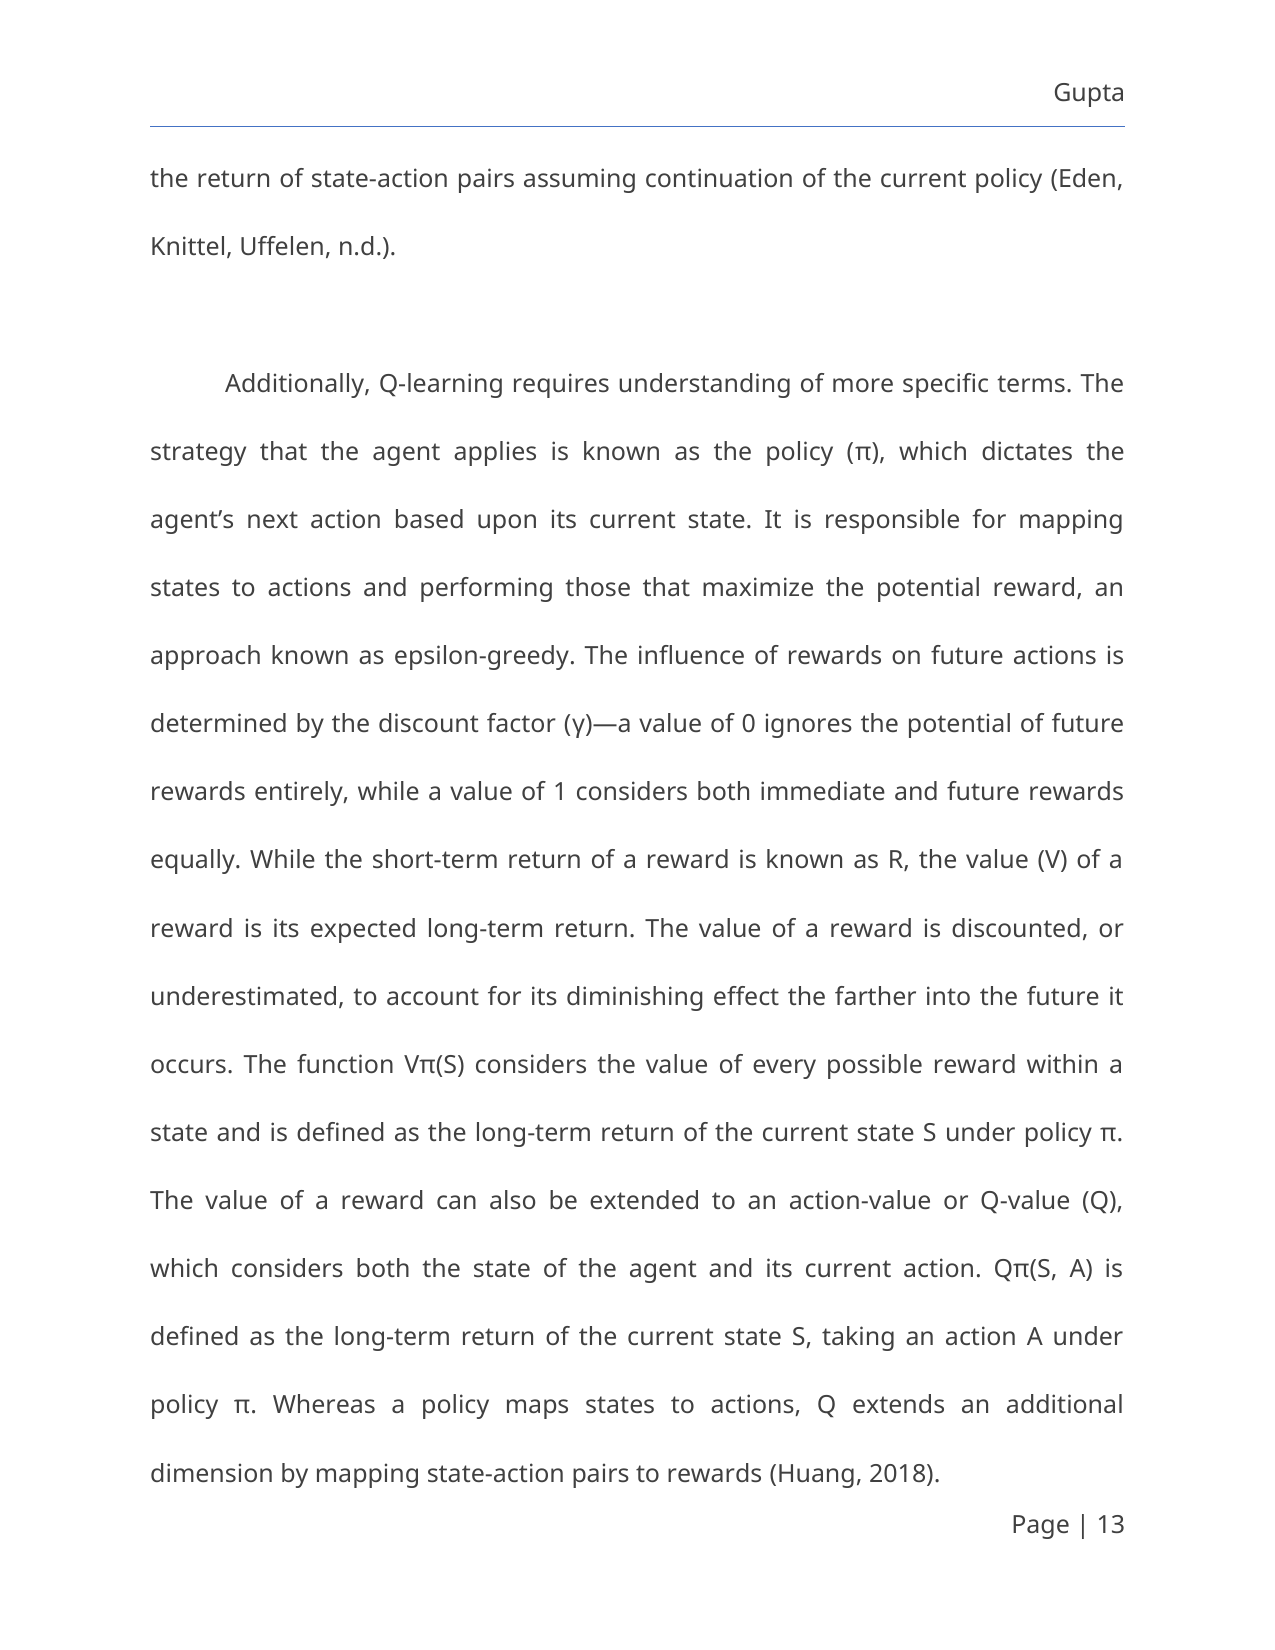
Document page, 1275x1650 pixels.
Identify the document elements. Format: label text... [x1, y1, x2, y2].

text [150, 161, 1125, 263]
text Additionally, Q-learning requires understanding of more specific terms. The strategy that the agent applies is known as the policy (π), which dictates the agent’s next action based upon its current state. It is responsible for mapping states to actions and performing those that maximize the potential reward, an approach known as epsilon-greedy. The influence of rewards on future actions is determined by the discount factor (γ)—a value of 0 ignores the potential of future rewards entirely, while a value of 1 considers both immediate and future rewards equally. While the short-term return of a reward is known as R, the value (V) of a reward is its expected long-term return. The value of a reward is discounted, or underestimated, to account for its diminishing effect the farther into the future it occurs. The function Vπ(S) considers the value of every possible reward within a state and is defined as the long-term return of the current state S under policy π. The value of a reward can also be extended to an action-value or Q-value (Q), which considers both the state of the agent and its current action. Qπ(S, A) is defined as the long-term return of the current state S, taking an action A under policy π. Whereas a policy maps states to actions, Q extends an additional dimension by mapping state-action pairs to rewards . [150, 365, 1125, 1489]
